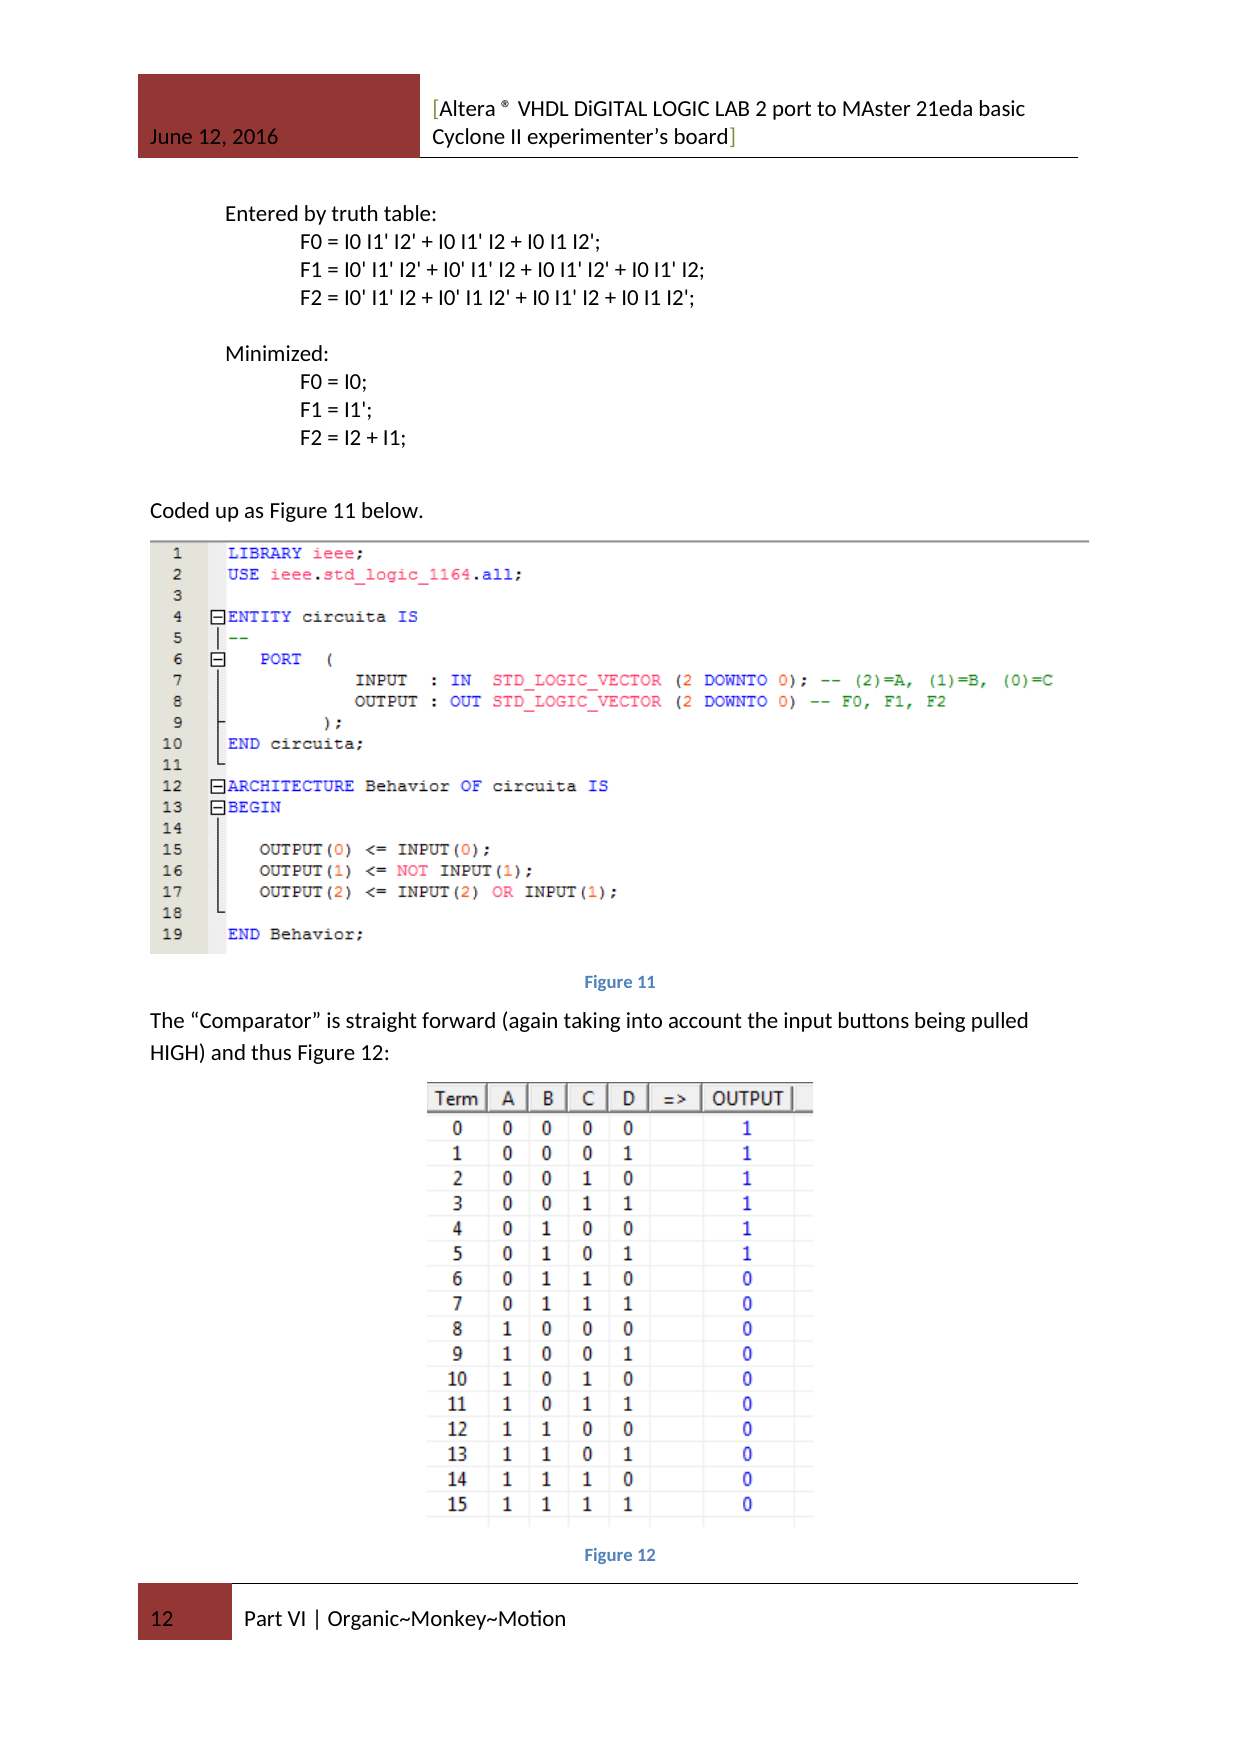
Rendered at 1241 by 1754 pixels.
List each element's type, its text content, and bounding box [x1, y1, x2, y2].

text F2 = I2 + I1; [300, 423, 1090, 451]
text F1 = I0' I1' I2' + I0' I1' I2 + I0 I1' I2' + I0 I1' I2; [300, 255, 1090, 283]
text F1 = I1'; [300, 395, 1090, 423]
text Entered by truth table: [225, 199, 1090, 227]
picture [150, 540, 1090, 954]
text Minimized: [225, 339, 1090, 367]
text F0 = I0; [300, 367, 1090, 395]
text Coded up as Figure 11 below. [150, 463, 1090, 524]
text Figure 11 [150, 971, 1090, 993]
text F0 = I0 I1' I2' + I0 I1' I2 + I0 I1 I2'; [300, 227, 1090, 255]
text Figure 12 [150, 1543, 1090, 1566]
text The “Comparator” is straight forward (again taking into account the input buttons being pulled HIGH) and thus Figure 12: [150, 1006, 1090, 1066]
text F2 = I0' I1' I2 + I0' I1 I2' + I0 I1' I2 + I0 I1 I2'; [300, 283, 1090, 311]
picture [427, 1082, 814, 1527]
